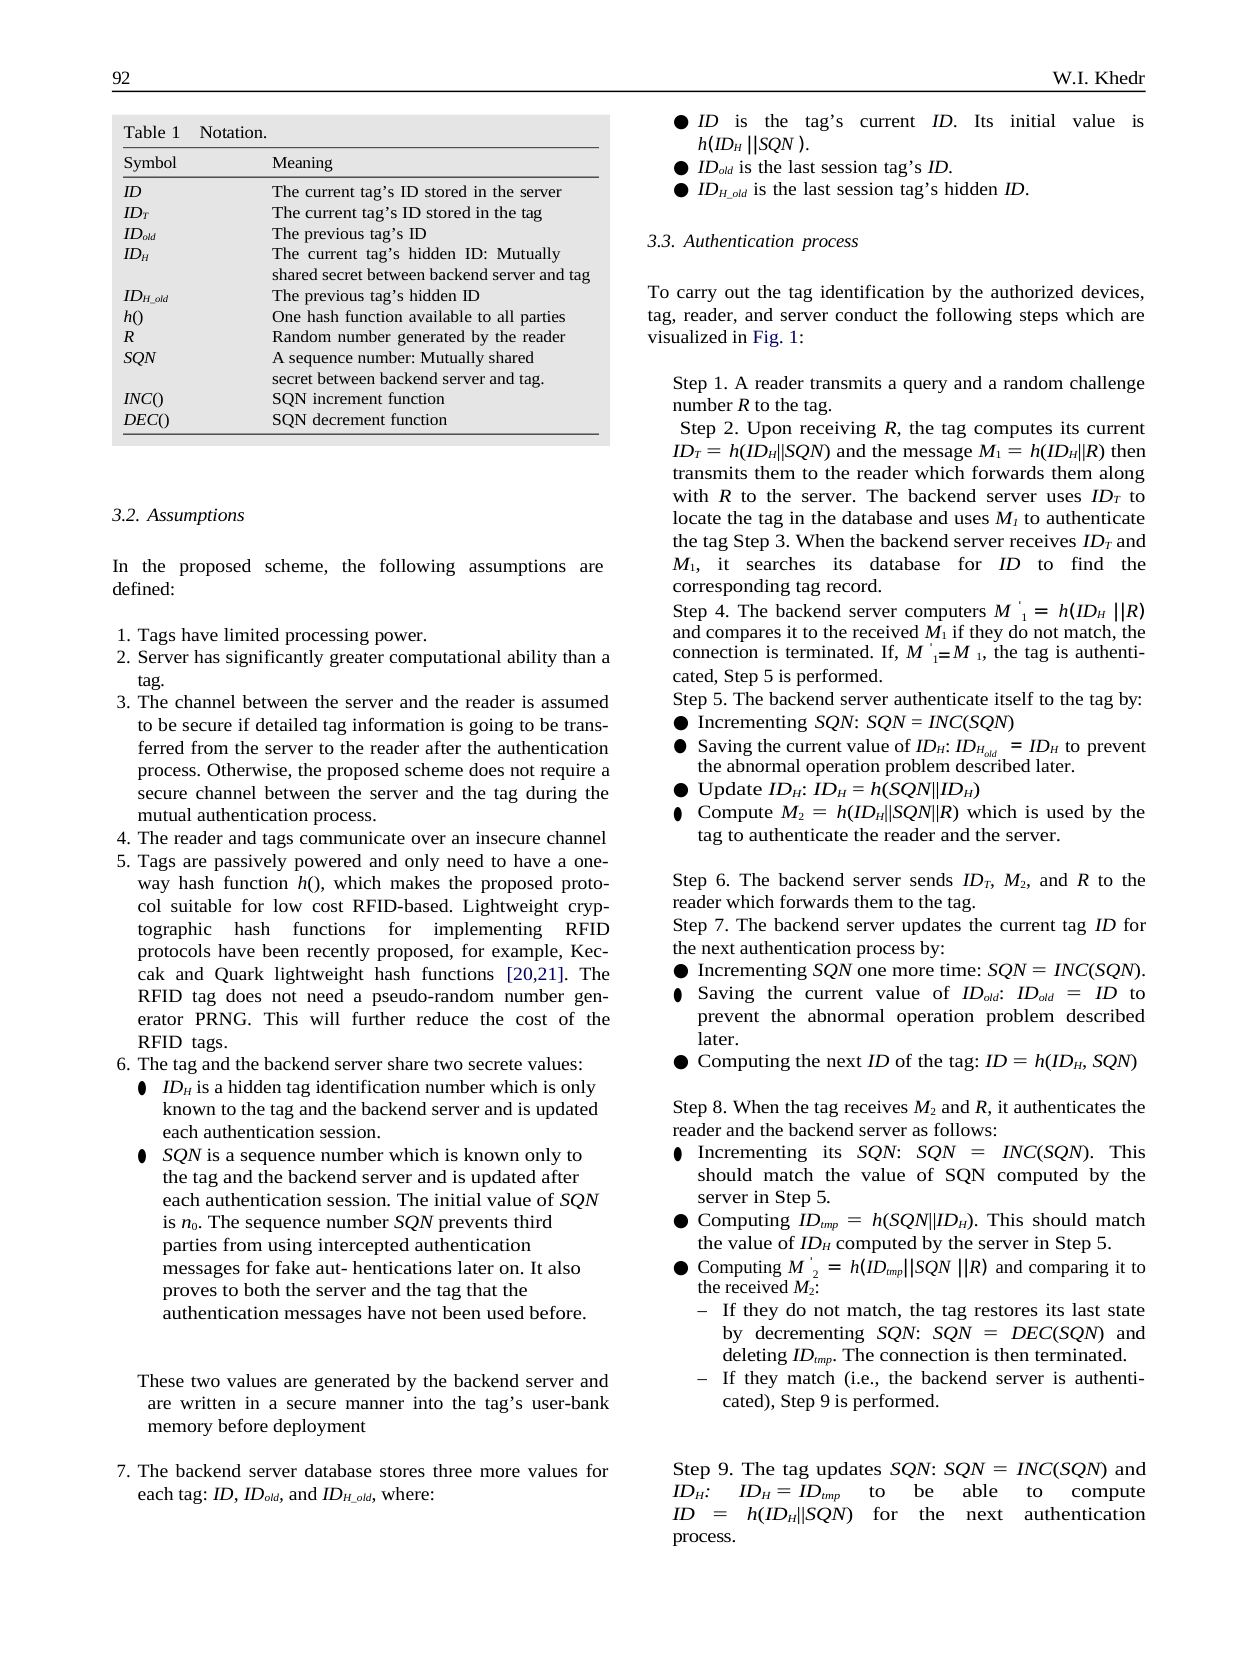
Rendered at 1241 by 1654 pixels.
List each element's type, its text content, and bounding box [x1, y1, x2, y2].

list The reader and tags communicate over an insecure channel [117, 827, 614, 848]
text Step 6. The backend server sends IDT, M2, and R to the reader which forwards them to the tag. [672, 869, 1146, 913]
list Incrementing SQN one more time: SQN = INC(SQN). Saving the current value of IDold: IDold = ID to prevent the abnormal operation problem described later. [673, 959, 1146, 1049]
list Tags are passively powered and only need to have a one- way hash function h(), which makes the proposed proto- col suitable for low cost RFID-based. Lightweight cryp- tographic hash functions for implementing RFID protocols have been recently proposed, for example, Kec- cak and Quark lightweight hash functions [20,21]. The RFID tag does not need a pseudo-random number gen- erator PRNG. This will further reduce the cost of the RFID tags. [116, 850, 610, 1052]
text Step 2. Upon receiving R, the tag computes its current IDT = h(IDH||SQN) and the message M1 = h(IDH||R) then transmits them to the reader which forwards them along with R to the server. The backend server uses IDT to locate the tag in the database and uses M1 to authenticate the tag Step 3. When the backend server receives IDT and M1, it searches its database for ID to find the corresponding tag record. [672, 417, 1146, 597]
list Update IDH: IDH = h(SQN||IDH) [673, 778, 1157, 800]
list Computing M '2 = h(IDtmp||SQN ||R) and comparing it to the received M2: [673, 1255, 1146, 1297]
list Tags have limited processing power. [117, 623, 614, 645]
list If they match (i.e., the backend server is authenti- cated), Step 9 is performed. [697, 1367, 1146, 1411]
text Incrementing its SQN: SQN = INC(SQN). This should match the value of SQN computed by the server in Step 5. [697, 1141, 1146, 1208]
text Step 8. When the tag receives M2 and R, it authenticates the reader and the backend server as follows: [672, 1096, 1146, 1140]
list If they do not match, the tag restores its last state by decrementing SQN: SQN = DEC(SQN) and deleting IDtmp. The connection is then terminated. [697, 1299, 1146, 1366]
text In the proposed scheme, the following assumptions are defined: [112, 555, 611, 599]
list Computing the next ID of the tag: ID = h(IDH, SQN) [673, 1050, 1157, 1072]
text 3.3. Authentication process [647, 230, 1157, 251]
text Step 5. The backend server authenticate itself to the tag by: [672, 688, 1157, 709]
text Saving the current value of IDH: IDHold IDH to prevent the abnormal operation problem described later. [697, 735, 1146, 776]
text SQN is a sequence number which is known only to the tag and the backend server and is updated after each authentication session. The initial value of SQN is n0. The sequence number SQN prevents third parties from using intercepted authentication messages for fake aut- hentications later on. It also proves to both the server and the tag that the authentication messages have not been used before. [162, 1143, 611, 1323]
text h(IDH ||SQN ). [698, 133, 1157, 154]
list The channel between the server and the reader is assumed to be secure if detailed tag information is going to be trans- ferred from the server to the reader after the authentication process. Otherwise, the proposed scheme does not require a secure channel between the server and the tag during the mutual authentication process. [116, 691, 610, 826]
list Computing IDtmp = h(SQN||IDH). This should match the value of IDH computed by the server in Step 5. [673, 1209, 1146, 1253]
list The backend server database stores three more values for each tag: ID, IDold, and IDH_old, where: [116, 1460, 610, 1504]
text Step 7. The backend server updates the current tag ID for the next authentication process by: [672, 914, 1146, 958]
list The tag and the backend server share two secrete values: IDH is a hidden tag identification number which is only known to the tag and the backend server and is updated each authentication session. [116, 1053, 610, 1142]
list Server has significantly greater computational ability than a tag. [116, 646, 610, 690]
text Step 4. The backend server computers M '1 = h(IDH ||R) and compares it to the received M1 if they do not match, the connection is terminated. If, M '1 M 1, the tag is authenti- cated, Step 5 is performed. [672, 598, 1146, 686]
text Step 1. A reader transmits a query and a random challenge number R to the tag. [672, 372, 1146, 416]
text To carry out the tag identification by the authorized devices, tag, reader, and server conduct the following steps which are visualized in Fig. 1: [647, 281, 1146, 348]
list Assumptions [112, 504, 614, 526]
text Compute M2 = h(IDH||SQN||R) which is used by the tag to authenticate the reader and the server. [697, 801, 1146, 845]
text Step 9. The tag updates SQN: SQN = INC(SQN) and IDH: IDH = IDtmp to be able to compute ID = h(IDH||SQN) for the next authentication process. [672, 1458, 1146, 1547]
list IDold is the last session tag’s ID. [673, 156, 1157, 177]
list IDH_old is the last session tag’s hidden ID. [673, 178, 1157, 200]
text These two values are generated by the backend server and are written in a secure manner into the tag’s user-bank memory before deployment [137, 1369, 610, 1436]
list Incrementing SQN: SQN = INC(SQN) [673, 711, 1157, 732]
list ID is the tag’s current ID. Its initial value is [673, 110, 1157, 132]
